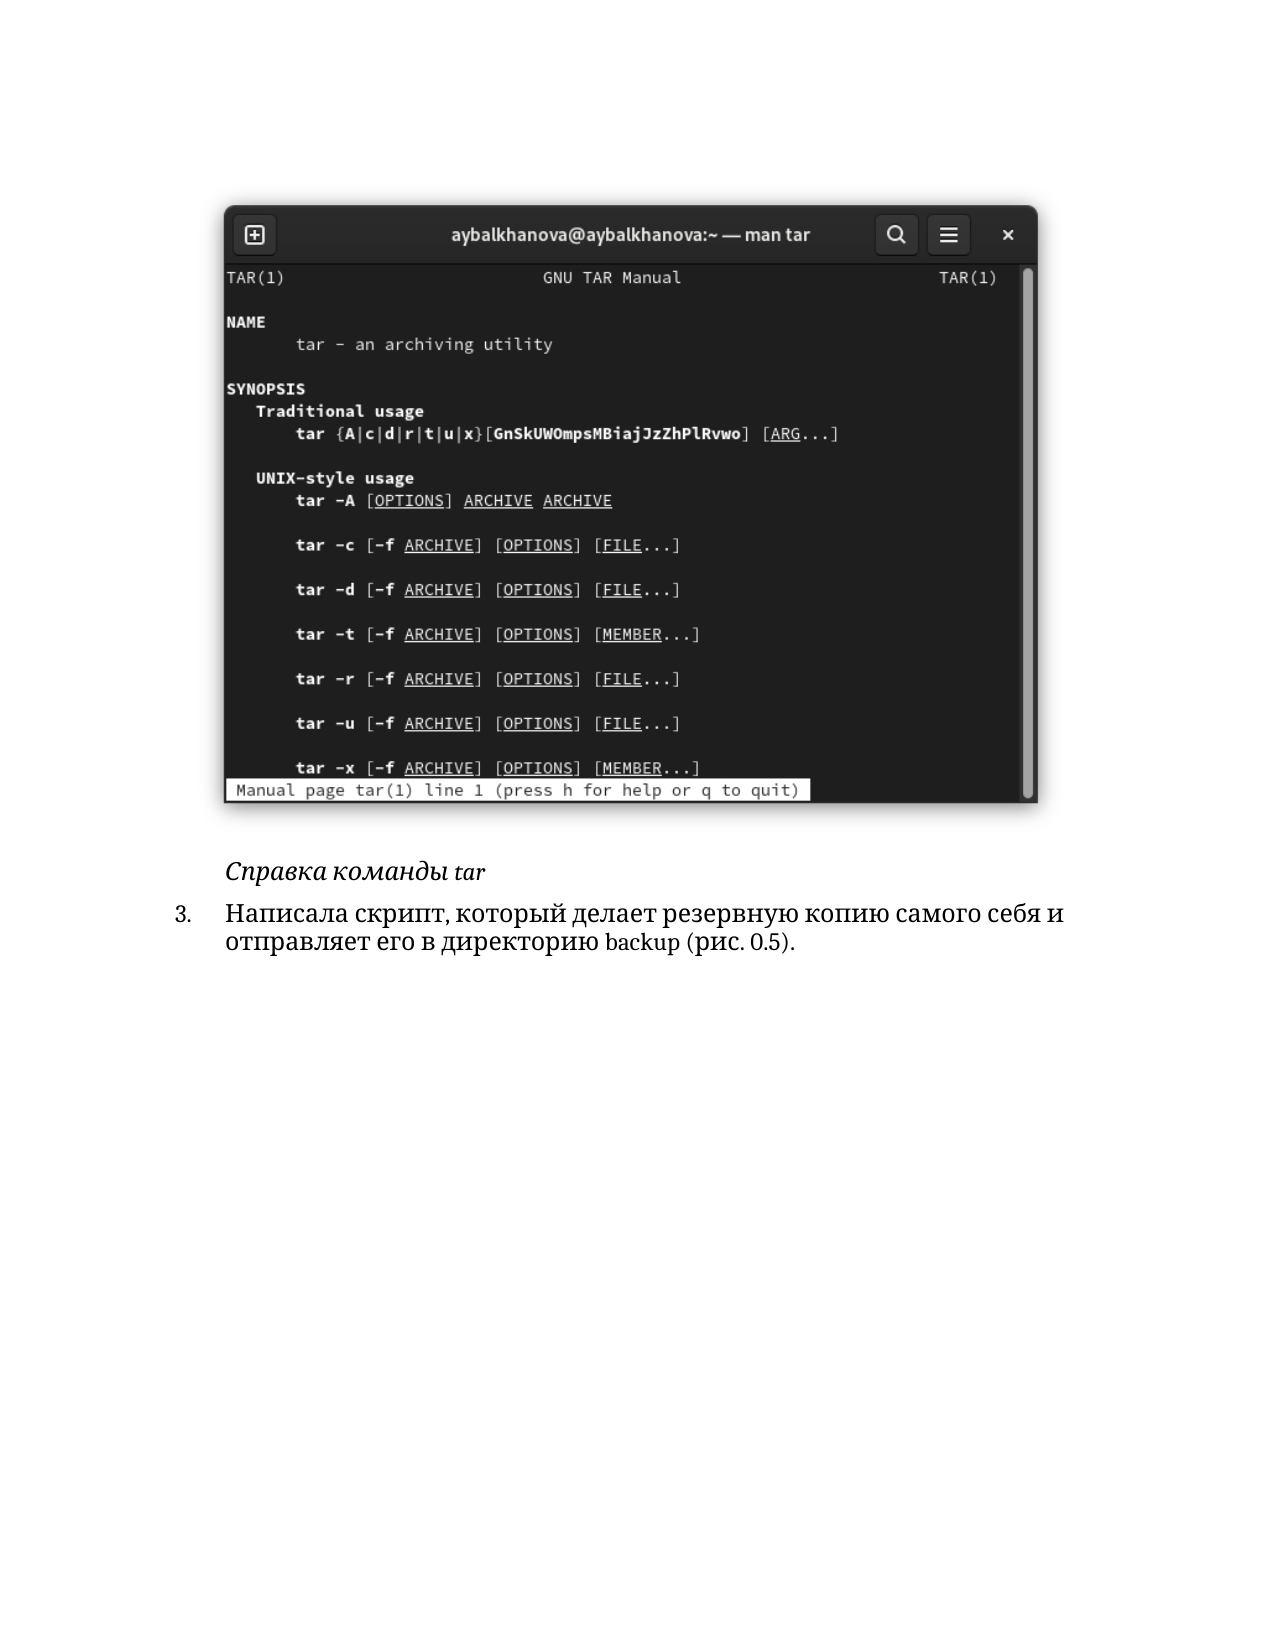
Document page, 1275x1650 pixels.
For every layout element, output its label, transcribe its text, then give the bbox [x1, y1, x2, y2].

picture [193, 178, 1069, 838]
list Справка команды tar [175, 858, 1125, 887]
list Написала скрипт, который делает резервную копию самого себя и отправляет его в директорию backup (рис. 0.5). [175, 899, 1125, 957]
